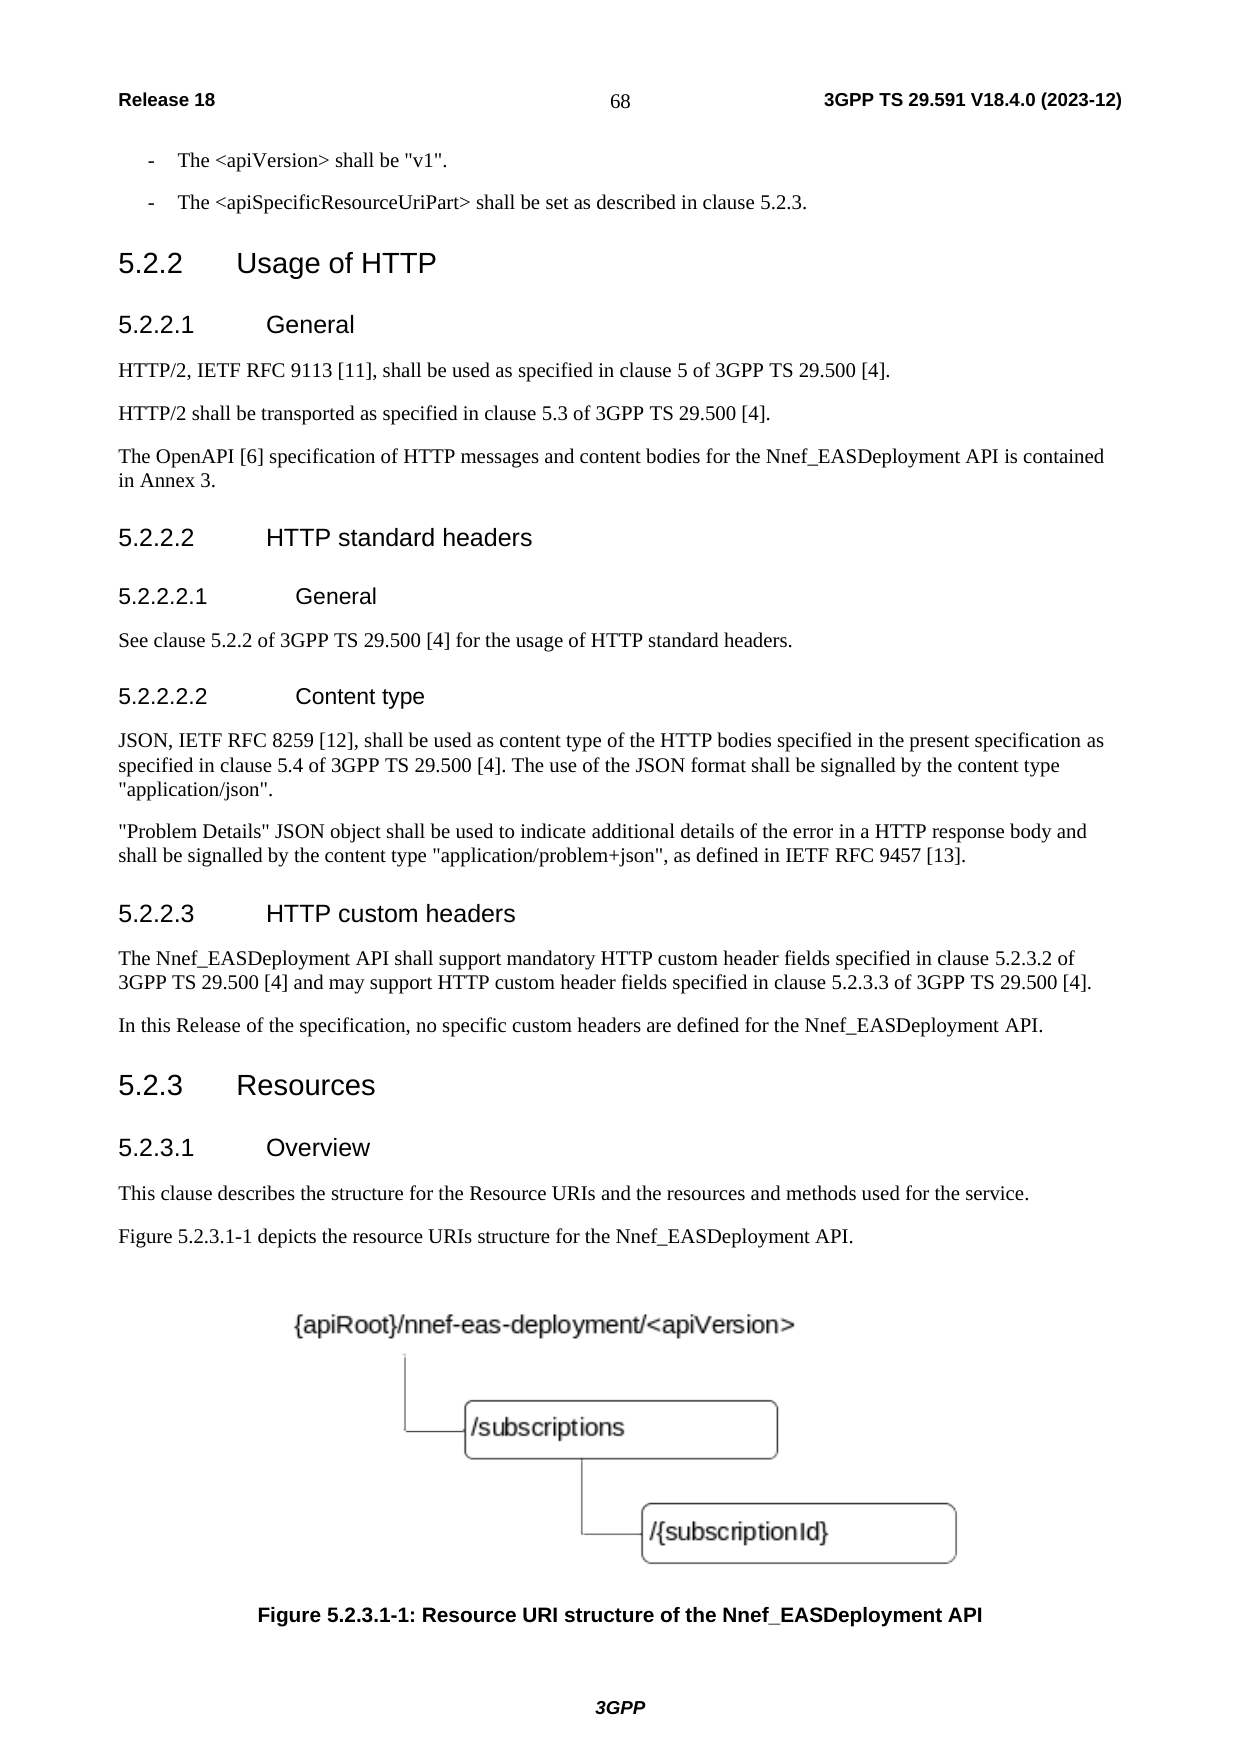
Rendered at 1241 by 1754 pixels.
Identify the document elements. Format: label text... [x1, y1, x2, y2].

text "Problem Details" JSON object shall be used to indicate additional details of the error in a HTTP response body and shall be signalled by the content type "application/problem+json", as defined in IETF RFC 9457 [13]. [118, 819, 1122, 867]
subtitle 5.2.2.2.1 General [118, 583, 1122, 609]
text HTTP/2 shall be transported as specified in clause 5.3 of 3GPP TS 29.500 [4]. [118, 401, 1122, 425]
subtitle 5.2.3.1 Overview [118, 1133, 1122, 1162]
text JSON, IETF RFC 8259 [12], shall be used as content type of the HTTP bodies specified in the present specification as specified in clause 5.4 of 3GPP TS 29.500 [4]. The use of the JSON format shall be signalled by the content type "application/json". [118, 728, 1122, 801]
text - The <apiSpecificResourceUriPart> shall be set as described in clause 5.2.3. [148, 190, 1122, 214]
text - The <apiVersion> shall be "v1". [148, 147, 1122, 172]
subtitle 5.2.2.2.2 Content type [118, 683, 1122, 710]
text In this Release of the specification, no specific custom headers are defined for the Nnef_EASDeployment API. [118, 1013, 1122, 1037]
subtitle 5.2.2.2 HTTP standard headers [118, 523, 1122, 552]
subtitle 5.2.2.1 General [118, 310, 1122, 339]
text The OpenAPI [6] specification of HTTP messages and content bodies for the Nnef_EASDeployment API is contained in Annex 3. [118, 443, 1122, 492]
subtitle 5.2.3 Resources [118, 1068, 1122, 1102]
text Figure 5.2.3.1-1 depicts the resource URIs structure for the Nnef_EASDeployment API. [118, 1223, 1122, 1248]
text This clause describes the structure for the Resource URIs and the resources and methods used for the service. [118, 1181, 1122, 1205]
subtitle 5.2.2 Usage of HTTP [118, 246, 1122, 279]
subtitle 5.2.2.3 HTTP custom headers [118, 899, 1122, 927]
text See clause 5.2.2 of 3GPP TS 29.500 [4] for the usage of HTTP standard headers. [118, 628, 1122, 652]
text The Nnef_EASDeployment API shall support mandatory HTTP custom header fields specified in clause 5.2.3.2 of 3GPP TS 29.500 [4] and may support HTTP custom header fields specified in clause 5.2.3.3 of 3GPP TS 29.500 [4]. [118, 946, 1122, 994]
text Figure 5.2.3.1-1: Resource URI structure of the Nnef_EASDeployment API [118, 1603, 1122, 1627]
text HTTP/2, IETF RFC 9113 [11], shall be used as specified in clause 5 of 3GPP TS 29.500 [4]. [118, 358, 1122, 382]
